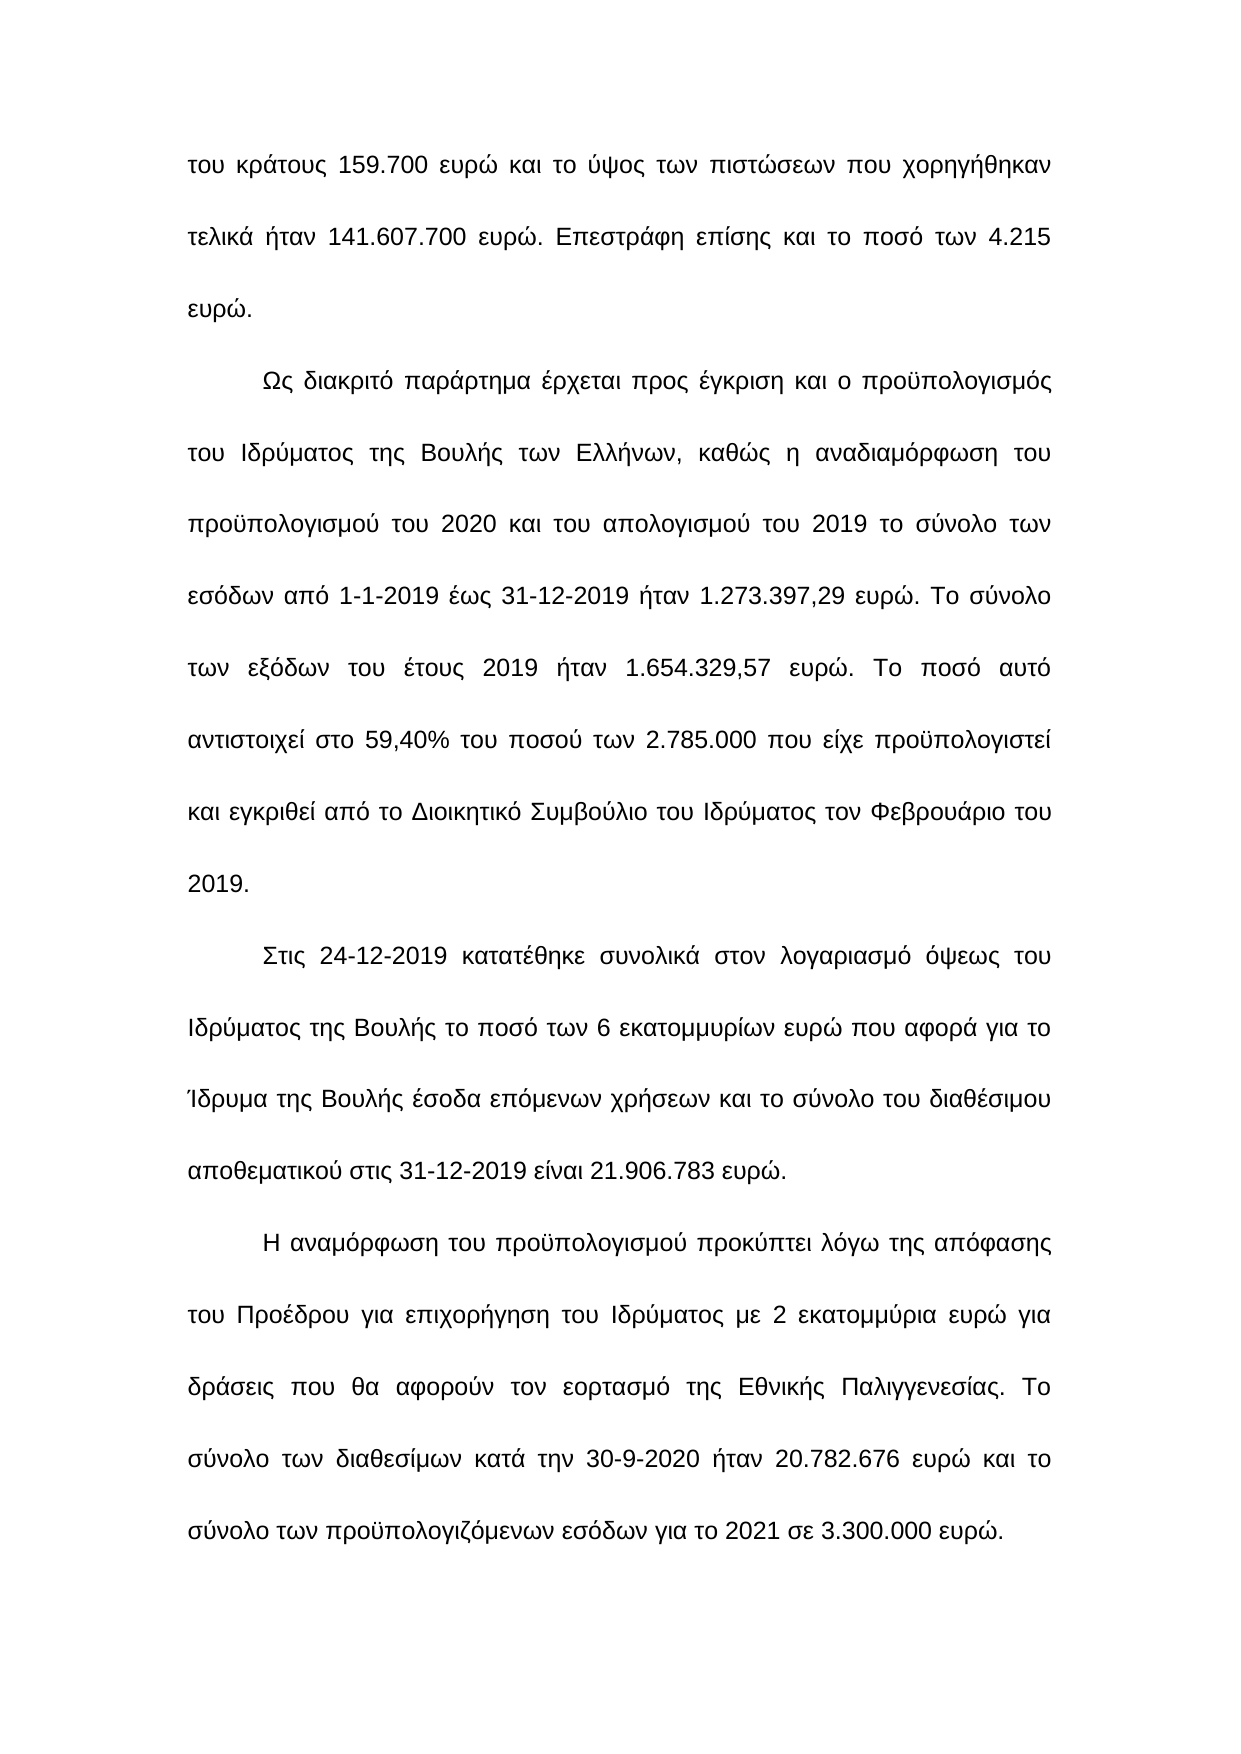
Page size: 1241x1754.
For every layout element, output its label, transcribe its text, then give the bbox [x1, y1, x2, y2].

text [187, 150, 1053, 322]
text Στις 24-12-2019 κατατέθηκε συνολικά στον λογαριασμό όψεως του Ιδρύματος της Βουλής το ποσό των 6 εκατομμυρίων ευρώ που αφορά για το Ίδρυμα της Βουλής έσοδα επόμενων χρήσεων και το σύνολο του διαθέσιμου αποθεματικού στις 31-12-2019 είναι 21.906.783 ευρώ. [187, 941, 1053, 1185]
text Ως διακριτό παράρτημα έρχεται προς έγκριση και ο προϋπολογισμός του Ιδρύματος της Βουλής των Ελλήνων, καθώς η αναδιαμόρφωση του προϋπολογισμού του 2020 και του απολογισμού του 2019 το σύνολο των εσόδων από 1-1-2019 έως 31-12-2019 ήταν 1.273.397,29 ευρώ. Το σύνολο των εξόδων του έτους 2019 ήταν 1.654.329,57 ευρώ. Το ποσό αυτό αντιστοιχεί στο 59,40% του ποσού των 2.785.000 που είχε προϋπολογιστεί και εγκριθεί από το Διοικητικό Συμβούλιο του Ιδρύματος τον Φεβρουάριο του 2019. [187, 366, 1053, 897]
text Η αναμόρφωση του προϋπολογισμού προκύπτει λόγω της απόφασης του Προέδρου για επιχορήγηση του Ιδρύματος με 2 εκατομμύρια ευρώ για δράσεις που θα αφορούν τον εορτασμό της Εθνικής Παλιγγενεσίας. Το σύνολο των διαθεσίμων κατά την 30-9-2020 ήταν 20.782.676 ευρώ και το σύνολο των προϋπολογιζόμενων εσόδων για το 2021 σε 3.300.000 ευρώ. [187, 1228, 1053, 1544]
